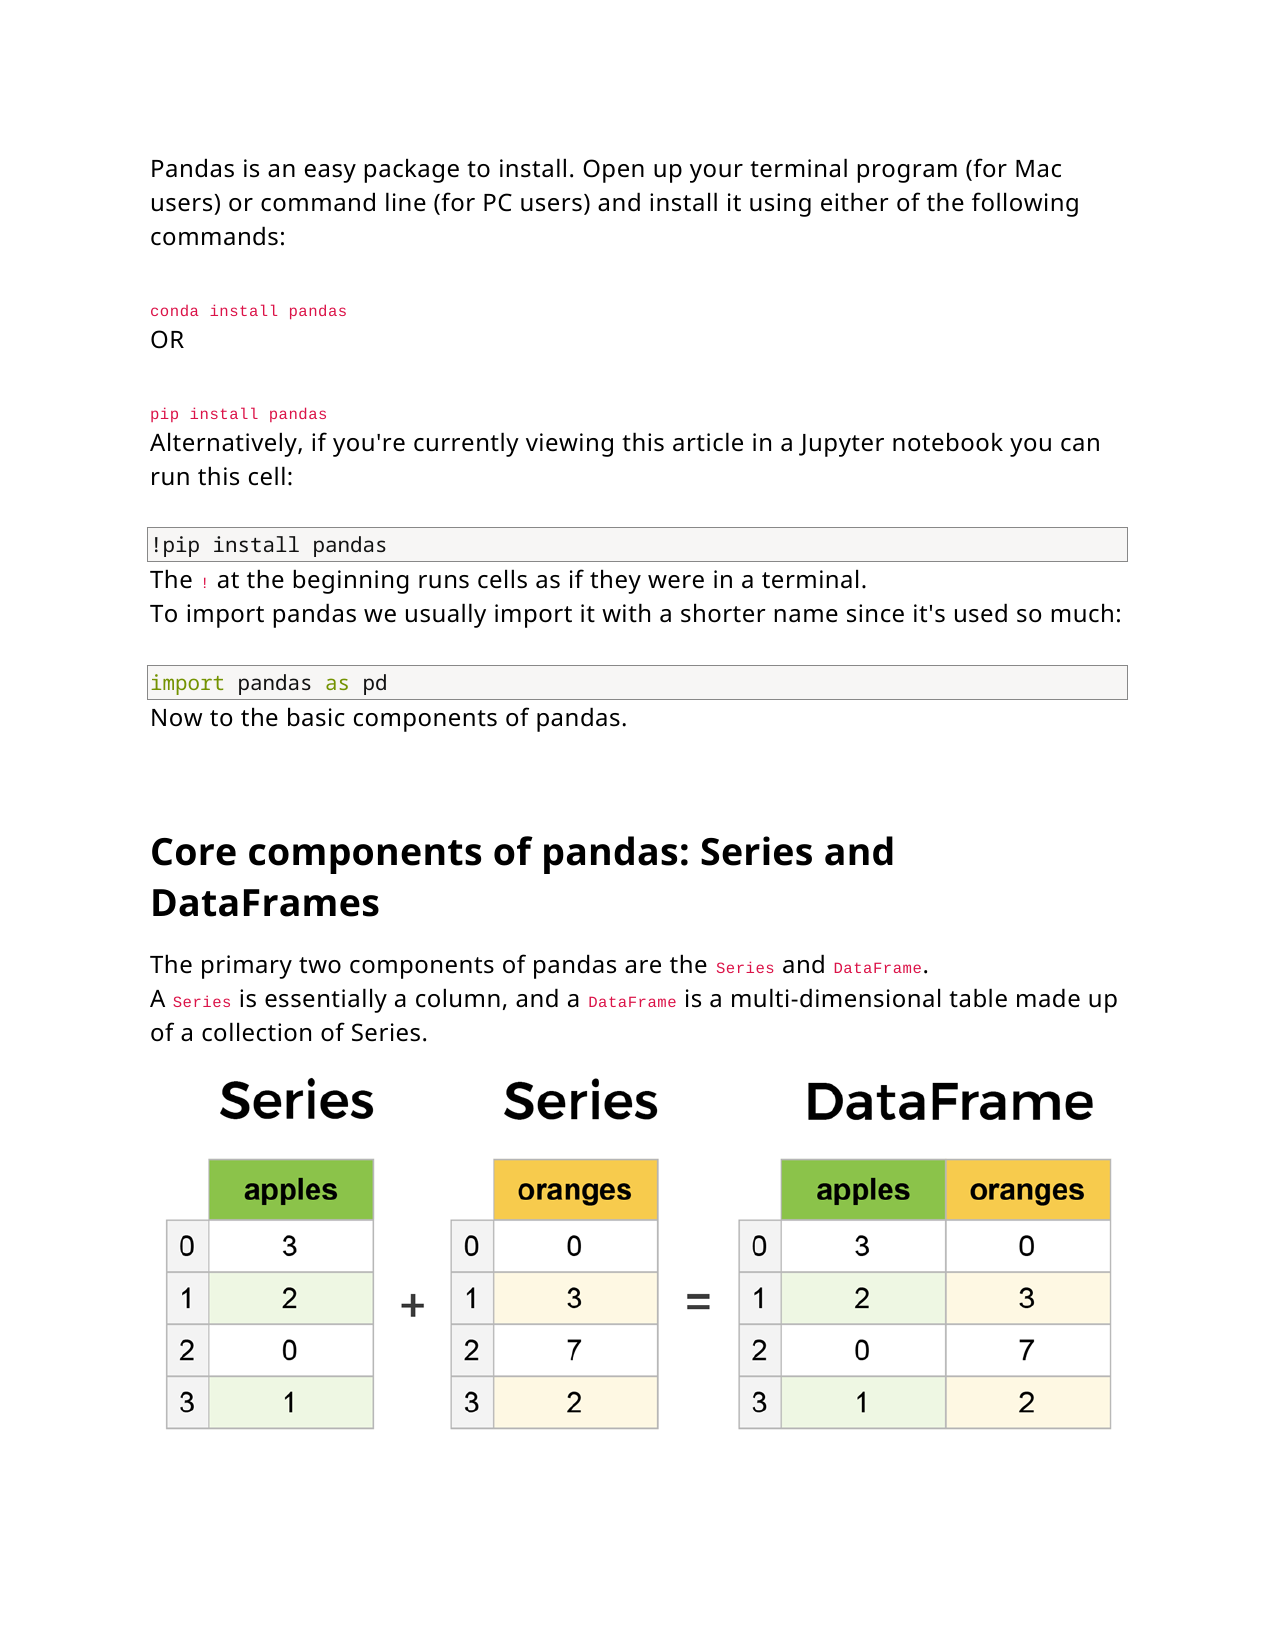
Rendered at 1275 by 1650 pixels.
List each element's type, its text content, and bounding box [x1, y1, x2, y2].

text The ! at the beginning runs cells as if they were in a terminal. [150, 562, 1125, 596]
text A Series is essentially a column, and a DataFrame is a multi-dimensional table made up of a collection of Series. [150, 981, 1125, 1049]
text To import pandas we usually import it with a shorter name since it's used so much: [150, 596, 1125, 630]
text !pip install pandas [148, 528, 1127, 561]
text conda install pandas [150, 287, 1125, 321]
text import pandas as pd [148, 666, 1127, 699]
text Core components of pandas: Series and DataFrames [150, 825, 1125, 927]
text Pandas is an easy package to install. Open up your terminal program (for Mac users) or command line (for PC users) and install it using either of the following commands: [150, 150, 1125, 252]
text The primary two components of pandas are the Series and DataFrame. [150, 947, 1125, 981]
text Now to the basic components of pandas. [150, 700, 1125, 734]
text pip install pandas [150, 390, 1125, 424]
text Alternatively, if you're currently viewing this article in a Jupyter notebook you can run this cell: [150, 424, 1125, 492]
picture [156, 1068, 1119, 1437]
text OR [150, 321, 1125, 355]
